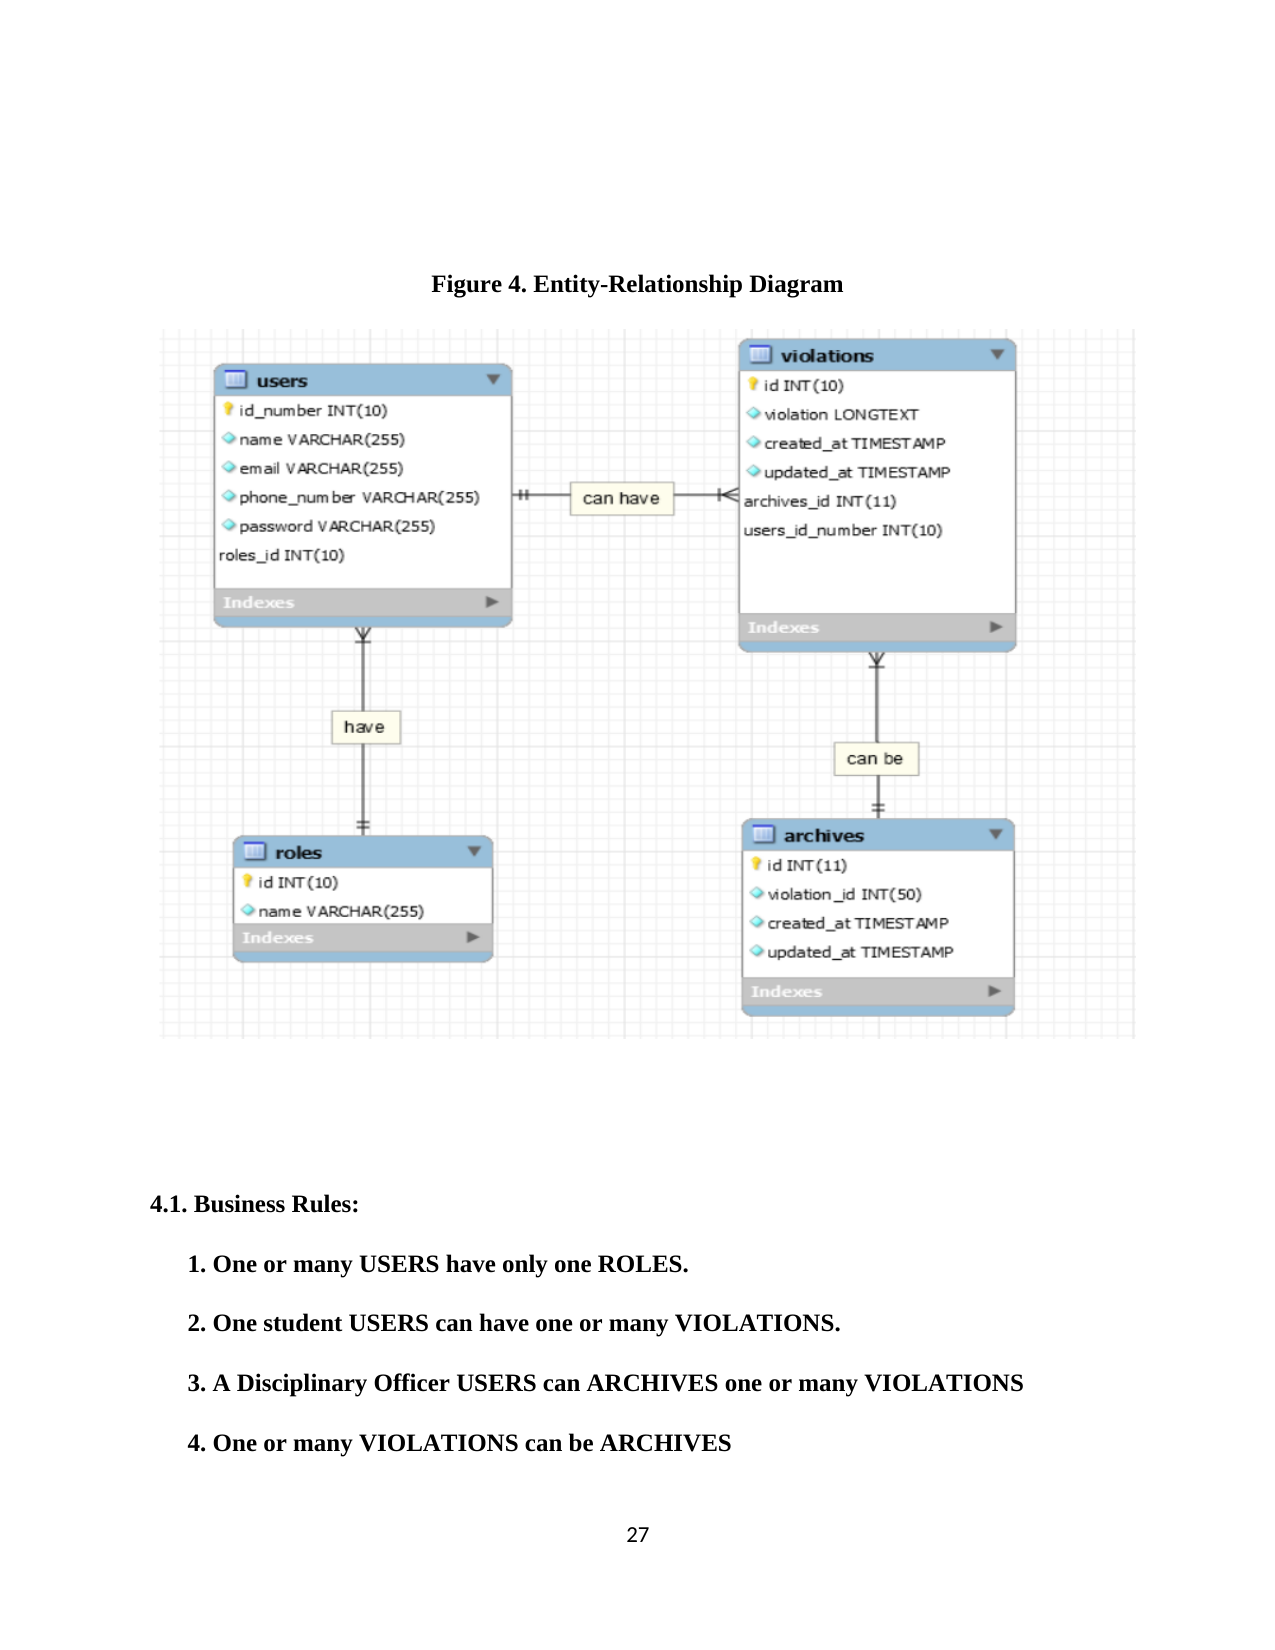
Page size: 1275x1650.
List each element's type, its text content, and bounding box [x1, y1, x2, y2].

text 1. One or many USERS have only one ROLES. [187, 1249, 1116, 1277]
text 3. A Disciplinary Officer USERS can ARCHIVES one or many VIOLATIONS [187, 1368, 1116, 1397]
picture [159, 329, 1136, 1039]
text 4. One or many VIOLATIONS can be ARCHIVES [187, 1428, 1116, 1457]
text 4.1. Business Rules: [150, 1189, 1116, 1218]
text 2. One student USERS can have one or many VIOLATIONS. [187, 1308, 1116, 1337]
text Figure 4. Entity-Relationship Diagram [150, 269, 1125, 298]
